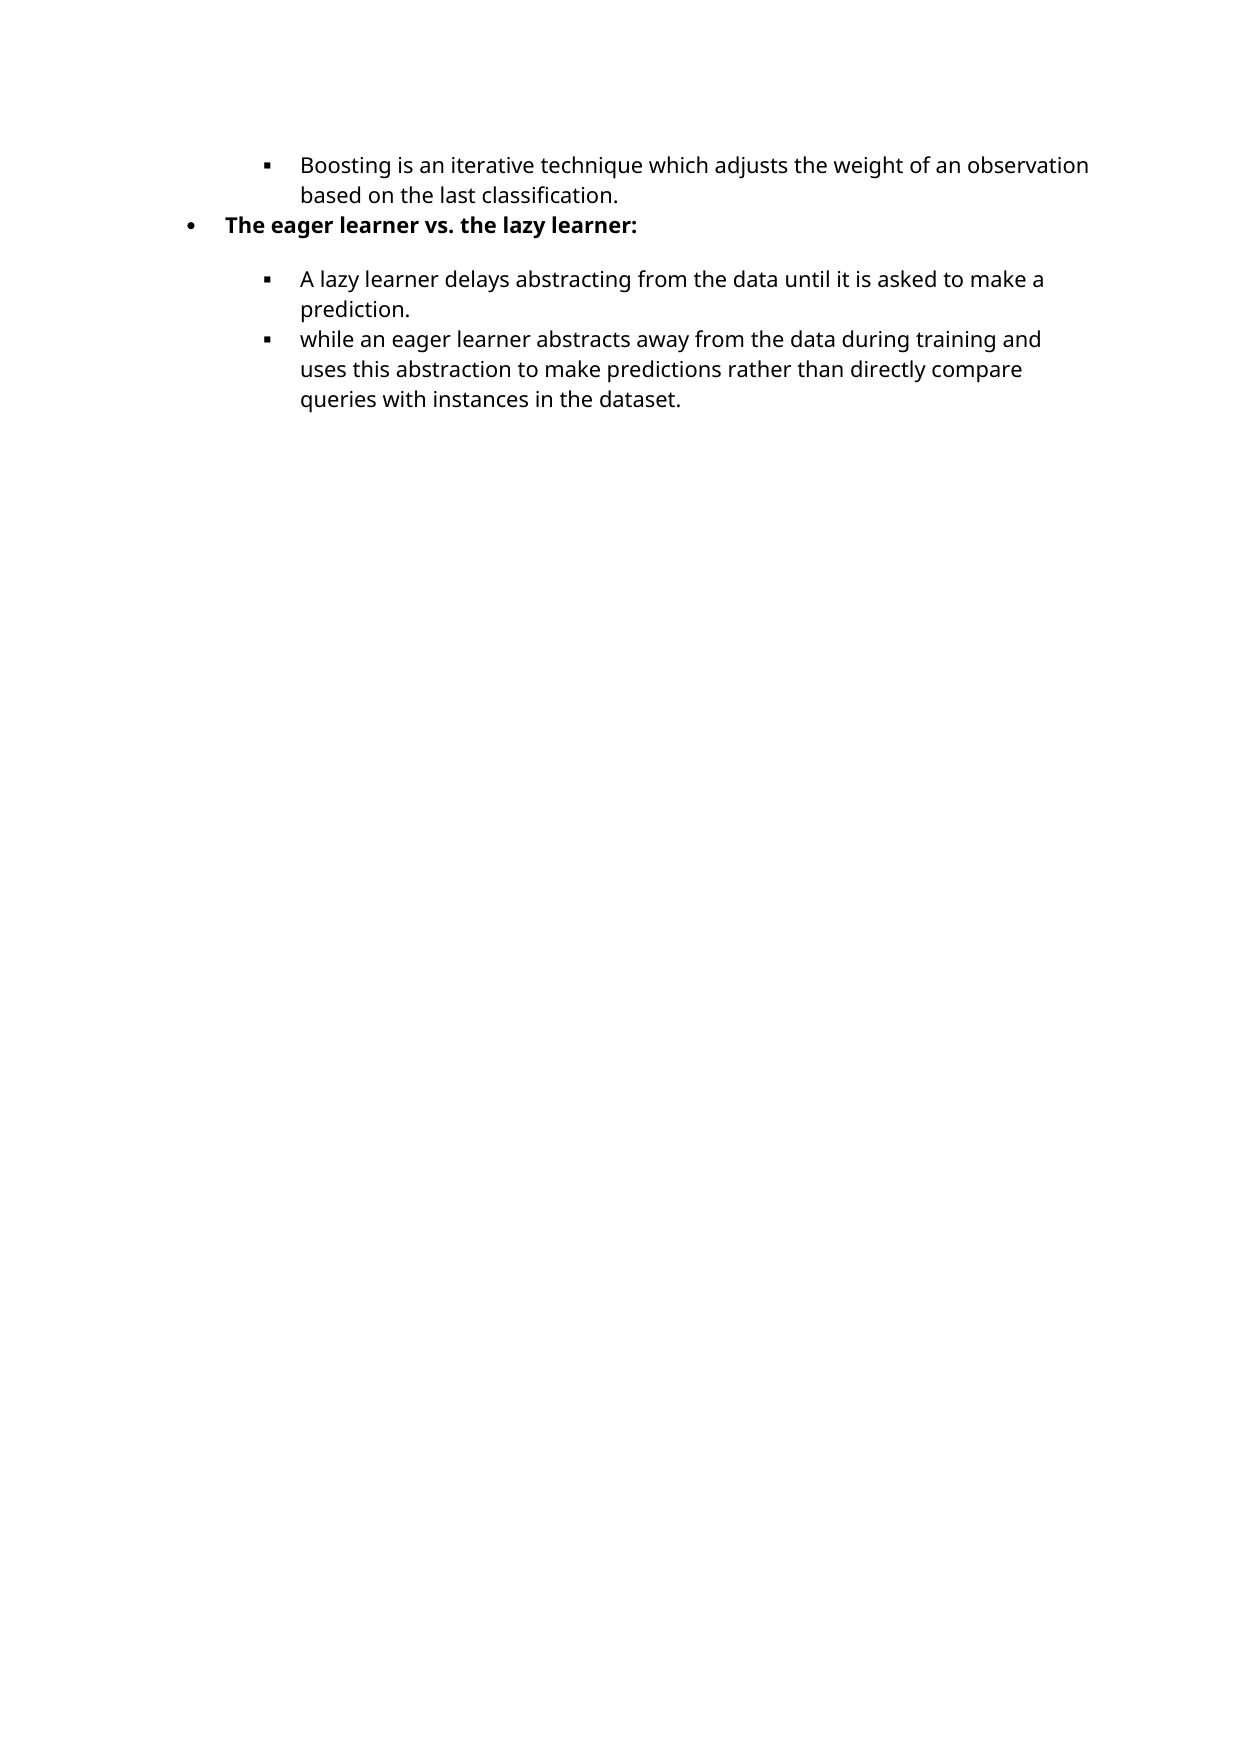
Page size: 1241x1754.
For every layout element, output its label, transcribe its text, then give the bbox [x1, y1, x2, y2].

list The eager learner vs. the lazy learner: [187, 209, 1090, 239]
list Boosting is an iterative technique which adjusts the weight of an observation based on the last classification. [262, 150, 1090, 209]
list while an eager learner abstracts away from the data during training and uses this abstraction to make predictions rather than directly compare queries with instances in the dataset. [262, 324, 1090, 413]
list A lazy learner delays abstracting from the data until it is asked to make a prediction. [262, 264, 1090, 324]
